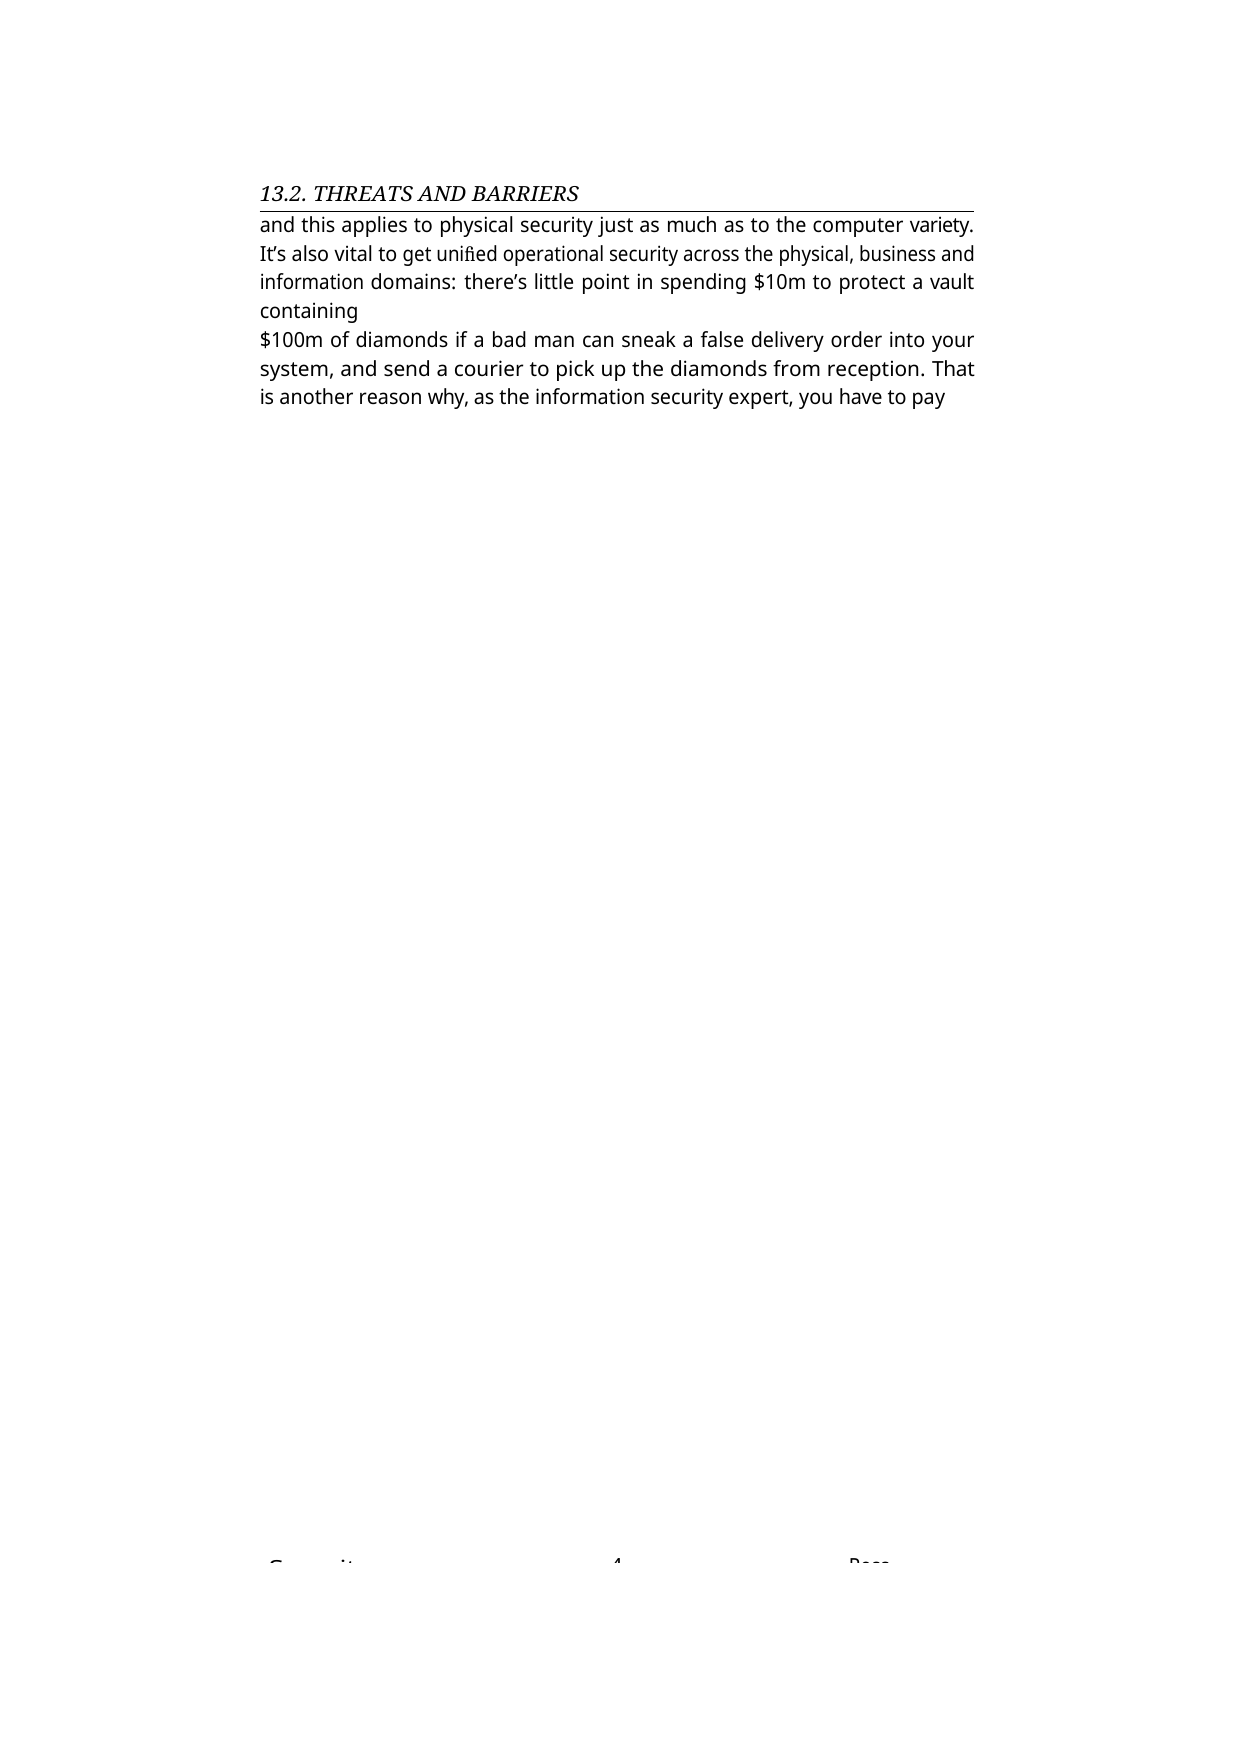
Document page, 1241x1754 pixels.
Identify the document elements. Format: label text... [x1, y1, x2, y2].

text $100m of diamonds if a bad man can sneak a false delivery order into your system, and send a courier to pick up the diamonds from reception. That is another reason why, as the information security expert, you have to pay [259, 325, 975, 411]
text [259, 210, 975, 324]
